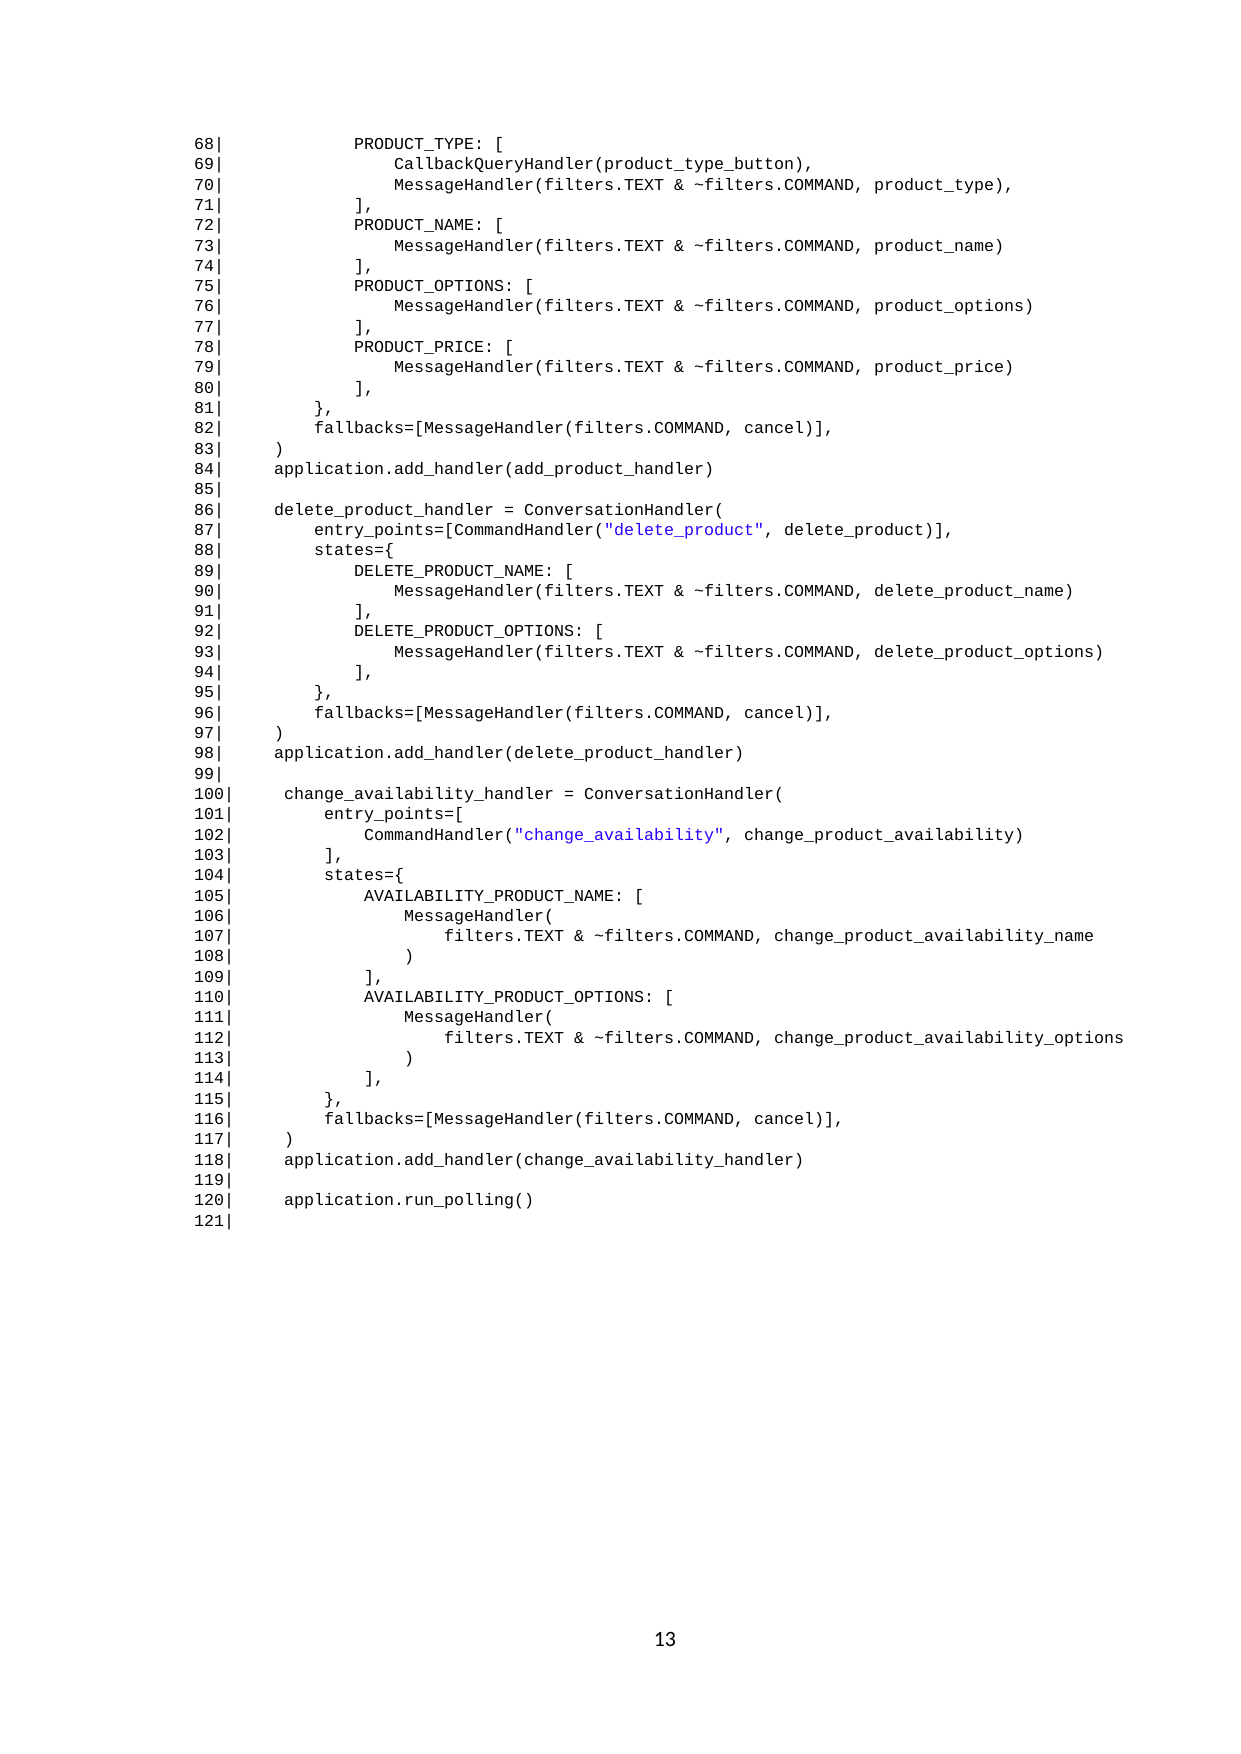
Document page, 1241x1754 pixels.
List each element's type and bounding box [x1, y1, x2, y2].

table_header [177, 125, 1097, 1243]
